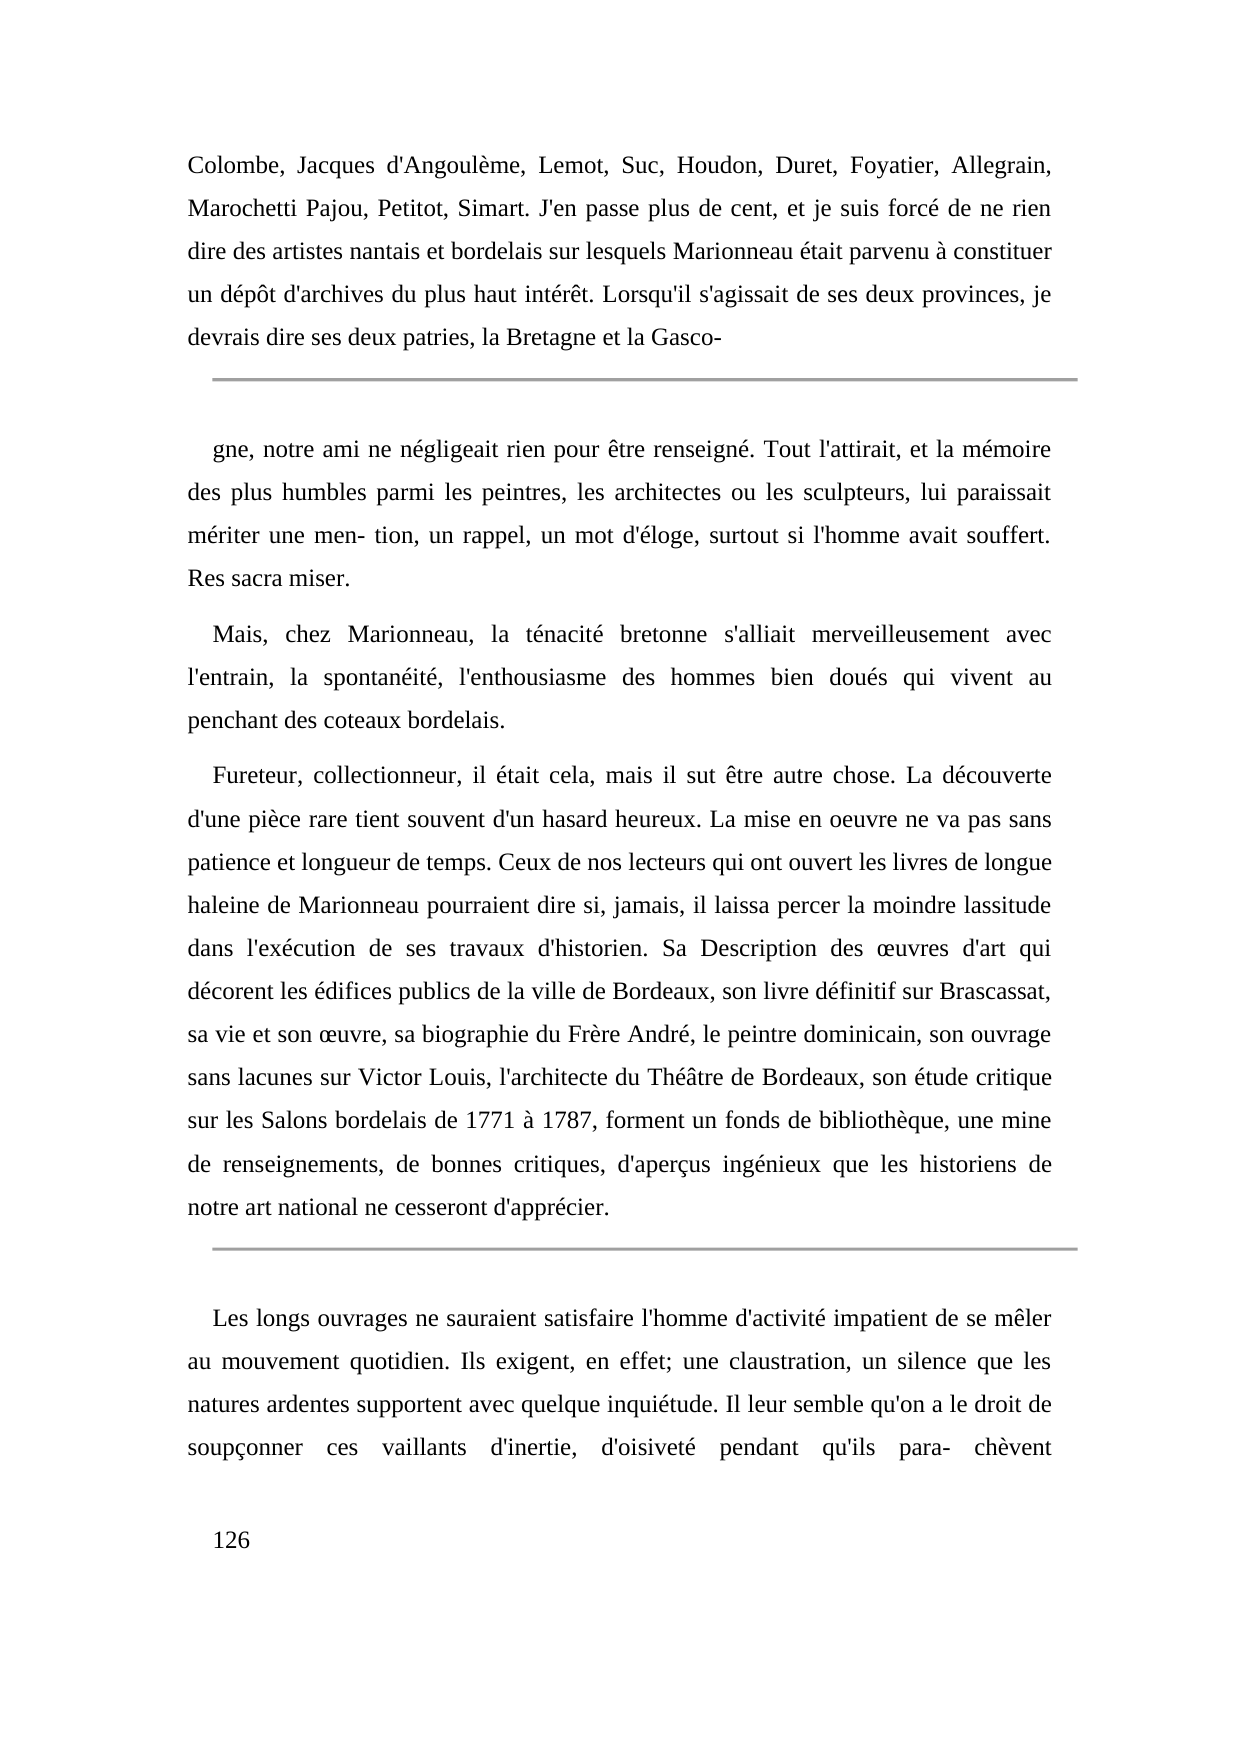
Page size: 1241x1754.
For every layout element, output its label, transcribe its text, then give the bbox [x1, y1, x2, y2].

text gne, notre ami ne négligeait rien pour être renseigné. Tout l'attirait, et la mémoire des plus humbles parmi les peintres, les architectes ou les sculpteurs, lui paraissait mériter une men- tion, un rappel, un mot d'éloge, surtout si l'homme avait souffert. Res sacra miser. [187, 434, 1053, 592]
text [187, 1303, 1053, 1461]
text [187, 150, 1053, 351]
text Fureteur, collectionneur, il était cela, mais il sut être autre chose. La découverte d'une pièce rare tient souvent d'un hasard heureux. La mise en oeuvre ne va pas sans patience et longueur de temps. Ceux de nos lecteurs qui ont ouvert les livres de longue haleine de Marionneau pourraient dire si, jamais, il laissa percer la moindre lassitude dans l'exécution de ses travaux d'historien. Sa Description des œuvres d'art qui décorent les édifices publics de la ville de Bordeaux, son livre définitif sur Brascassat, sa vie et son œuvre, sa biographie du Frère André, le peintre dominicain, son ouvrage sans lacunes sur Victor Louis, l'architecte du Théâtre de Bordeaux, son étude critique sur les Salons bordelais de 1771 à 1787, forment un fonds de bibliothèque, une mine de renseignements, de bonnes critiques, d'aperçus ingénieux que les historiens de notre art national ne cesseront d'apprécier. [187, 761, 1053, 1221]
text Mais, chez Marionneau, la ténacité bretonne s'alliait merveilleusement avec l'entrain, la spontanéité, l'enthousiasme des hommes bien doués qui vivent au penchant des coteaux bordelais. [187, 619, 1053, 734]
